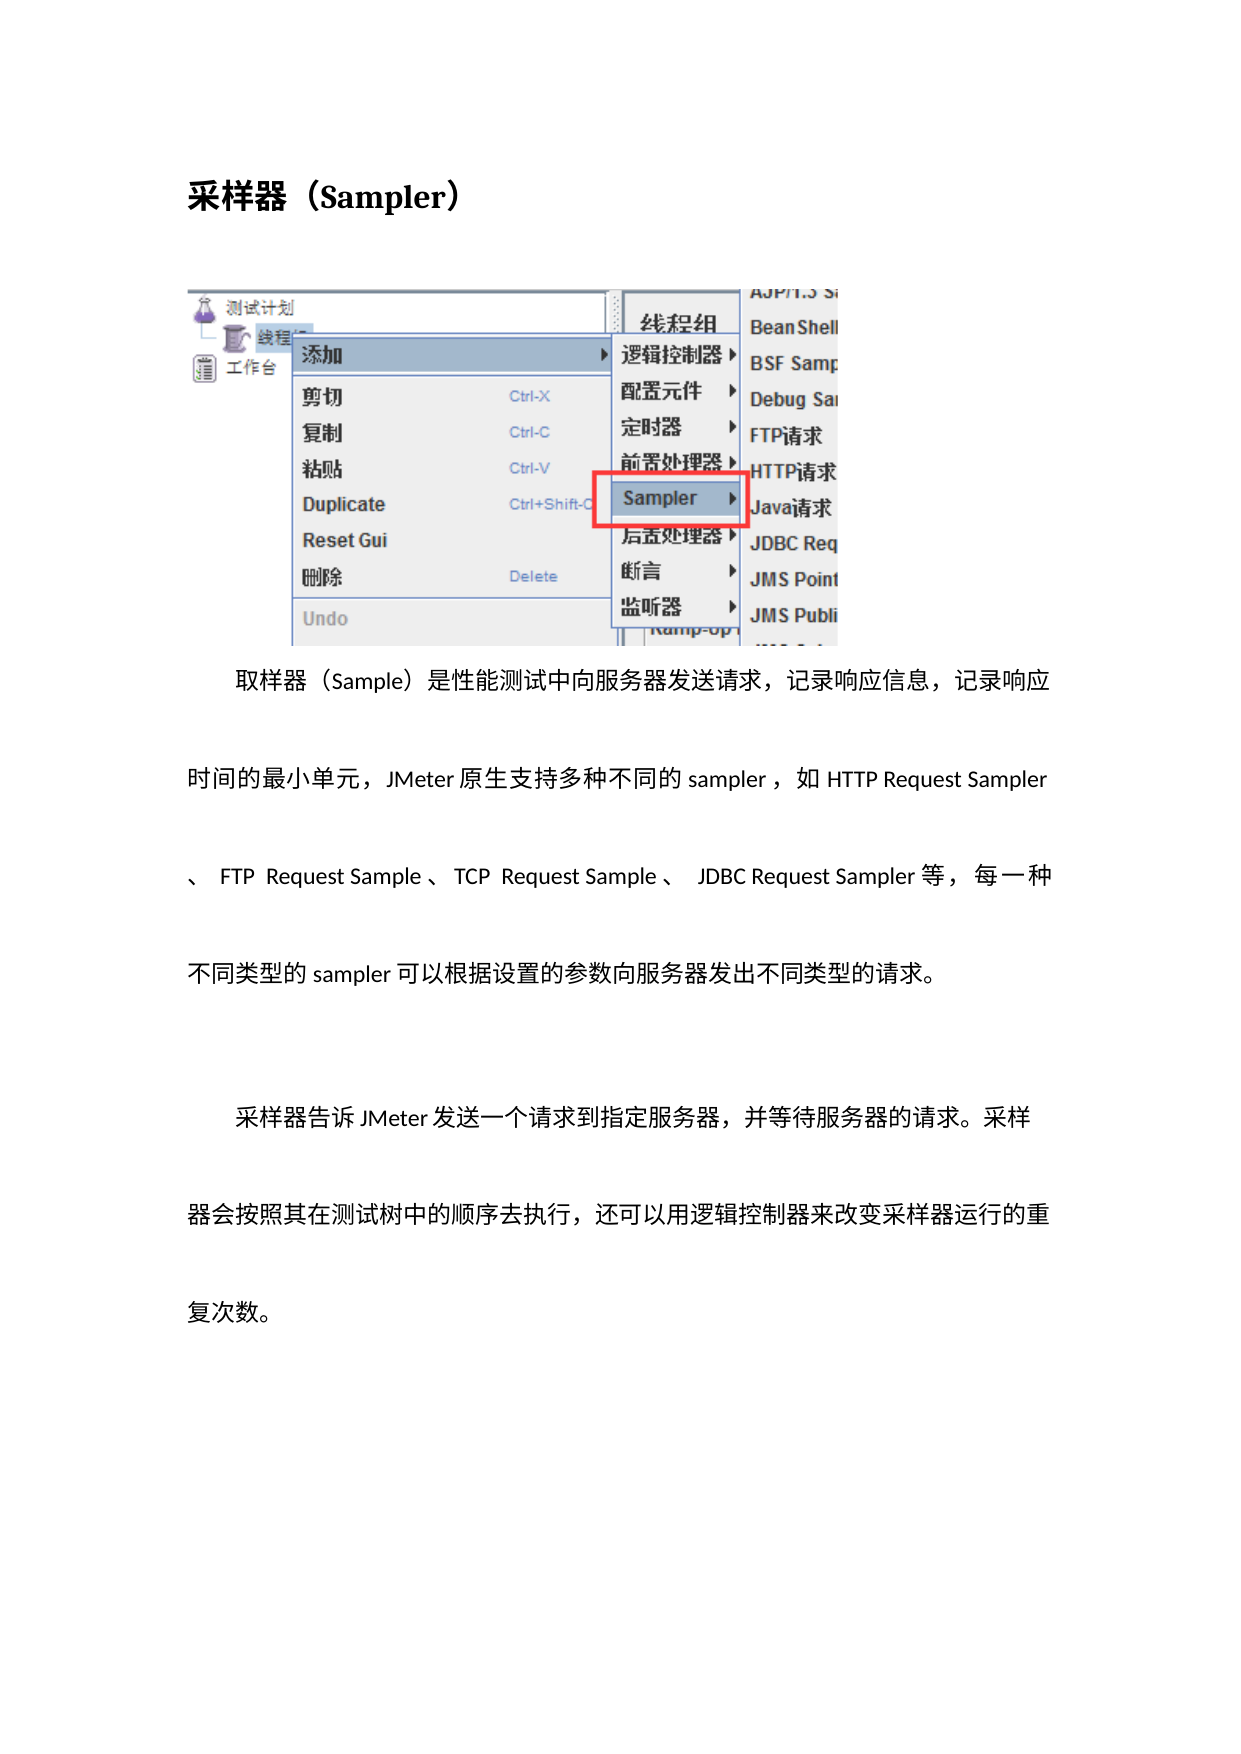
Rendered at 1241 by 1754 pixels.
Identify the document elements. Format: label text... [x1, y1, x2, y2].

picture [187, 289, 838, 646]
text 取样器（Sample）是性能测试中向服务器发送请求，记录响应信息，记录响应时间的最小单元，JMeter 原生支持多种不同的sampler ，如 HTTP Request Sampler 、 FTP Request Sample 、TCP Request Sample 、 JDBC Request Sampler 等，每一种不同类型的 sampler 可以根据设置的参数向服务器发出不同类型的请求。 [187, 647, 1053, 1004]
subtitle 采样器（Sampler） [187, 162, 1053, 227]
text 采样器告诉JMeter发送一个请求到指定服务器，并等待服务器的请求。采样器会按照其在测试树中的顺序去执行，还可以用逻辑控制器来改变采样器运行的重复次数。 [187, 1083, 1053, 1343]
